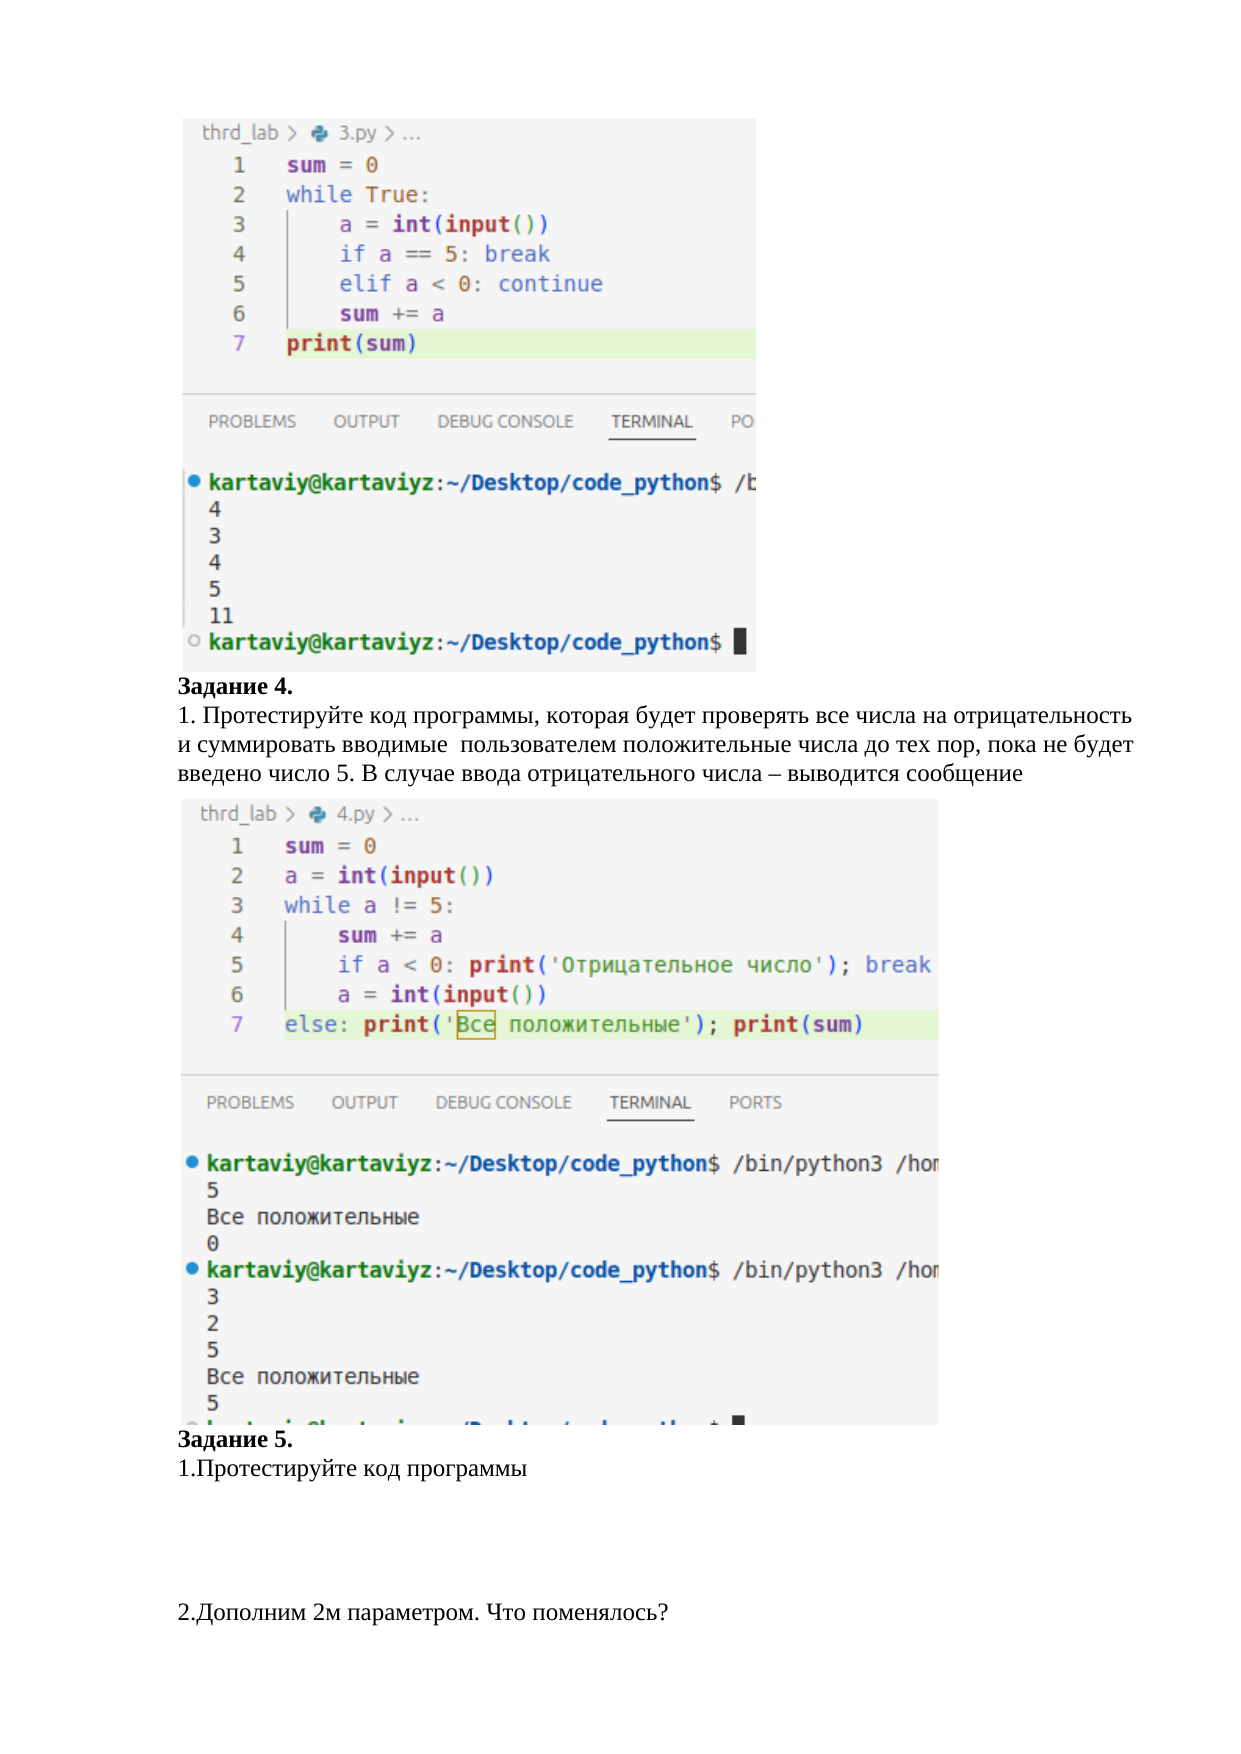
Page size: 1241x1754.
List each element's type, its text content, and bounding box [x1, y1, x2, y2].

picture [180, 799, 939, 1425]
picture [182, 118, 756, 672]
text 1.Протестируйте код программы [177, 1453, 1152, 1482]
text 1. Протестируйте код программы, которая будет проверять все числа на отрицательность и суммировать вводимые пользователем положительные числа до тех пор, пока не будет введено число 5. В случае ввода отрицательного числа – выводится сообщение [177, 700, 1152, 786]
text 2.Дополним 2м параметром. Что поменялось? [177, 1597, 1152, 1626]
